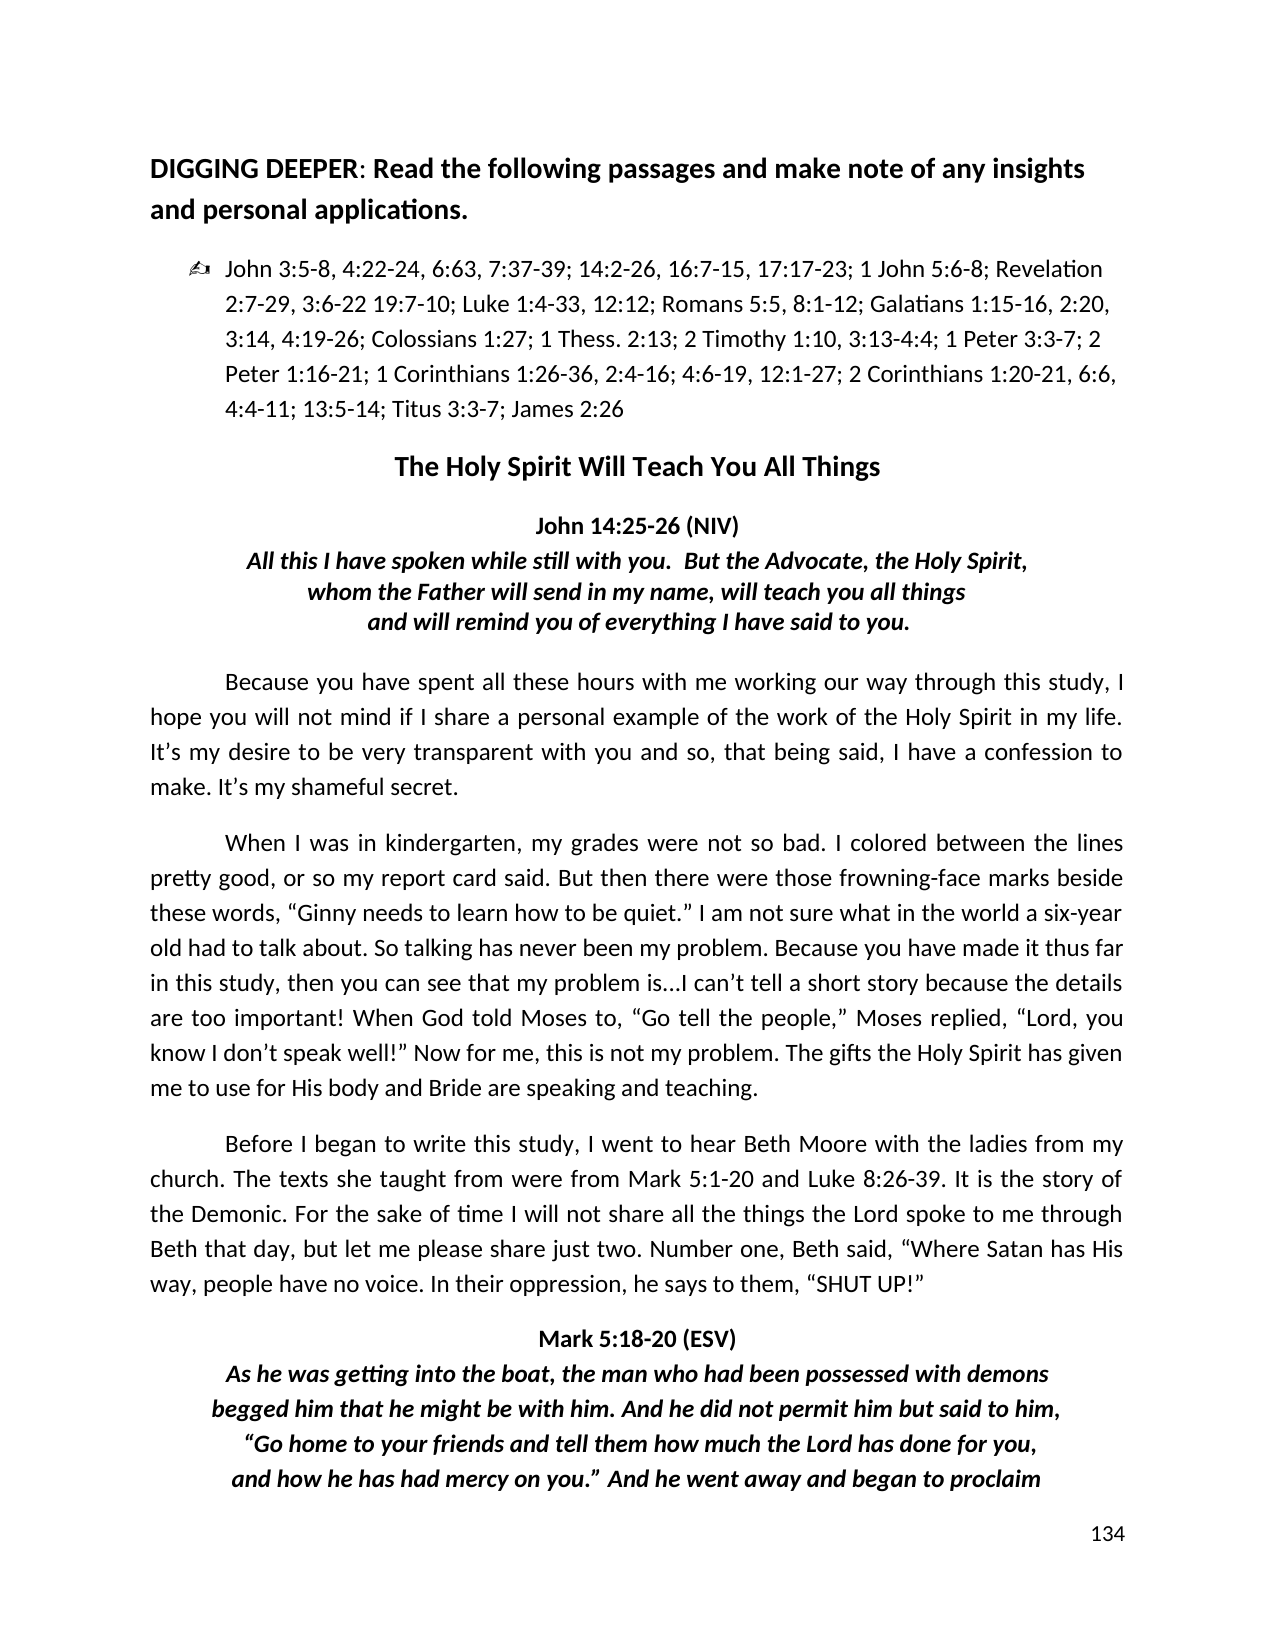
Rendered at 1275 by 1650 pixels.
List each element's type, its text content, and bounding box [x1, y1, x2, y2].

text whom the Father will send in my name, will teach you all things [150, 576, 1125, 606]
text Mark 5:18-20 (ESV) [150, 1323, 1125, 1354]
text All this I have spoken while still with you. But the Advocate, the Holy Spirit, [150, 545, 1125, 576]
text The Holy Spirit Will Teach You All Things [150, 448, 1125, 484]
list John 3:5-8, 4:22-24, 6:63, 7:37-39; 14:2-26, 16:7-15, 17:17-23; 1 John 5:6-8; Revelation 2:7-29, 3:6-22 19:7-10; Luke 1:4-33, 12:12; Romans 5:5, 8:1-12; Galatians 1:15-16, 2:20, 3:14, 4:19-26; Colossians 1:27; 1 Thess. 2:13; 2 Timothy 1:10, 3:13-4:4; 1 Peter 3:3-7; 2 Peter 1:16-21; 1 Corinthians 1:26-36, 2:4-16; 4:6-19, 12:1-27; 2 Corinthians 1:20-21, 6:6, 4:4-11; 13:5-14; Titus 3:3-7; James 2:26 [187, 253, 1125, 423]
text Because you have spent all these hours with me working our way through this study, I hope you will not mind if I share a personal example of the work of the Holy Spirit in my life. It’s my desire to be very transparent with you and so, that being said, I have a confession to make. It’s my shameful secret. [150, 666, 1125, 802]
text “Go home to your friends and tell them how much the Lord has done for you, [150, 1428, 1125, 1459]
text As he was getting into the boat, the man who had been possessed with demons [150, 1358, 1125, 1389]
text DIGGING DEEPER: Read the following passages and make note of any insights and personal applications. [150, 150, 1125, 227]
text John 14:25-26 (NIV) [150, 510, 1125, 541]
text and how he has had mercy on you.” And he went away and began to proclaim [150, 1463, 1125, 1494]
text When I was in kindergarten, my grades were not so bad. I colored between the lines pretty good, or so my report card said. But then there were those frowning-face marks beside these words, “Ginny needs to learn how to be quiet.” I am not sure what in the world a six-year old had to talk about. So talking has never been my problem. Because you have made it thus far in this study, then you can see that my problem is...I can’t tell a short story because the details are too important! When God told Moses to, “Go tell the people,” Moses replied, “Lord, you know I don’t speak well!” Now for me, this is not my problem. The gifts the Holy Spirit has given me to use for His body and Bride are speaking and teaching. [150, 827, 1125, 1102]
text begged him that he might be with him. And he did not permit him but said to him, [150, 1393, 1125, 1424]
text Before I began to write this study, I went to hear Beth Moore with the ladies from my church. The texts she taught from were from Mark 5:1-20 and Luke 8:26-39. It is the story of the Demonic. For the sake of time I will not share all the things the Lord spoke to me through Beth that day, but let me please share just two. Number one, Beth said, “Where Satan has His way, people have no voice. In their oppression, he says to them, “SHUT UP!” [150, 1128, 1125, 1298]
text and will remind you of everything I have said to you. [150, 606, 1125, 637]
